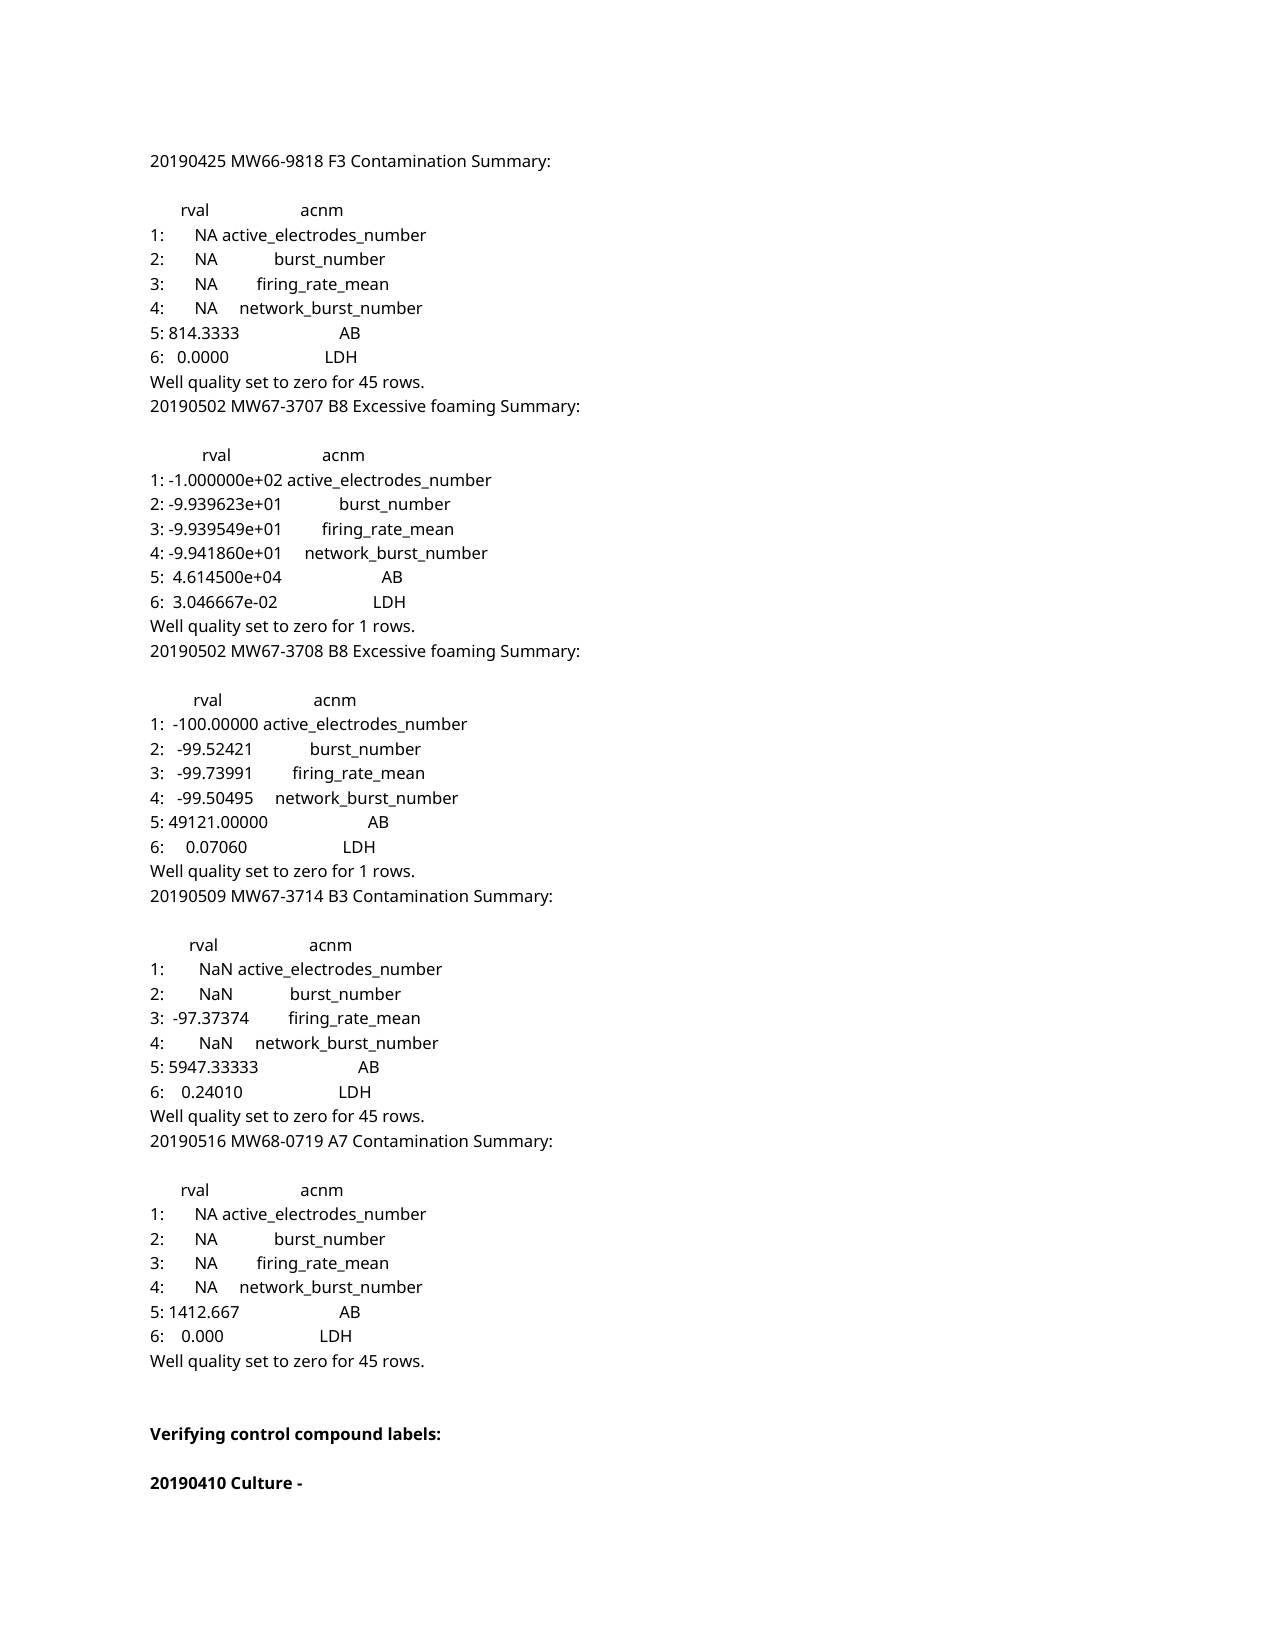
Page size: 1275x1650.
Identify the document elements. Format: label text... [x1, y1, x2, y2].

text 4: NaN network_burst_number [150, 1031, 1125, 1054]
text 4: NA network_burst_number [150, 297, 1125, 319]
text Verifying control compound labels: [150, 1423, 1125, 1446]
text 6: 3.046667e-02 LDH [150, 591, 1125, 613]
text Well quality set to zero for 45 rows. [150, 1105, 1125, 1127]
text 20190502 MW67-3708 B8 Excessive foaming Summary: [150, 639, 1125, 662]
text Well quality set to zero for 45 rows. [150, 1349, 1125, 1372]
text rval acnm [150, 199, 1125, 222]
text rval acnm [150, 933, 1125, 956]
text rval acnm [150, 688, 1125, 711]
text 1: NaN active_electrodes_number [150, 958, 1125, 981]
text 6: 0.24010 LDH [150, 1080, 1125, 1103]
text 2: NaN burst_number [150, 982, 1125, 1005]
text Well quality set to zero for 45 rows. [150, 370, 1125, 393]
text 1: -100.00000 active_electrodes_number [150, 713, 1125, 736]
text 20190410 Culture - [150, 1472, 1125, 1494]
text 4: -9.941860e+01 network_burst_number [150, 542, 1125, 564]
text Well quality set to zero for 1 rows. [150, 615, 1125, 638]
text 5: 4.614500e+04 AB [150, 566, 1125, 589]
text 1: NA active_electrodes_number [150, 223, 1125, 246]
text 20190502 MW67-3707 B8 Excessive foaming Summary: [150, 395, 1125, 417]
text 3: NA firing_rate_mean [150, 1252, 1125, 1274]
text 20190425 MW66-9818 F3 Contamination Summary: [150, 150, 1125, 173]
text 2: NA burst_number [150, 1227, 1125, 1250]
text 6: 0.000 LDH [150, 1325, 1125, 1348]
text 4: -99.50495 network_burst_number [150, 786, 1125, 809]
text 20190516 MW68-0719 A7 Contamination Summary: [150, 1129, 1125, 1152]
text rval acnm [150, 1178, 1125, 1201]
text 1: NA active_electrodes_number [150, 1203, 1125, 1225]
text 20190509 MW67-3714 B3 Contamination Summary: [150, 884, 1125, 907]
text 3: -99.73991 firing_rate_mean [150, 762, 1125, 785]
text 3: -97.37374 firing_rate_mean [150, 1007, 1125, 1029]
text 3: -9.939549e+01 firing_rate_mean [150, 517, 1125, 540]
text 2: -9.939623e+01 burst_number [150, 493, 1125, 515]
text 6: 0.07060 LDH [150, 835, 1125, 858]
text 5: 49121.00000 AB [150, 811, 1125, 834]
text 1: -1.000000e+02 active_electrodes_number [150, 468, 1125, 491]
text rval acnm [150, 444, 1125, 466]
text 3: NA firing_rate_mean [150, 272, 1125, 295]
text 6: 0.0000 LDH [150, 346, 1125, 368]
text 5: 814.3333 AB [150, 321, 1125, 344]
text 2: -99.52421 burst_number [150, 737, 1125, 760]
text 5: 1412.667 AB [150, 1301, 1125, 1323]
text 4: NA network_burst_number [150, 1276, 1125, 1299]
text 2: NA burst_number [150, 248, 1125, 271]
text Well quality set to zero for 1 rows. [150, 860, 1125, 883]
text 5: 5947.33333 AB [150, 1056, 1125, 1078]
